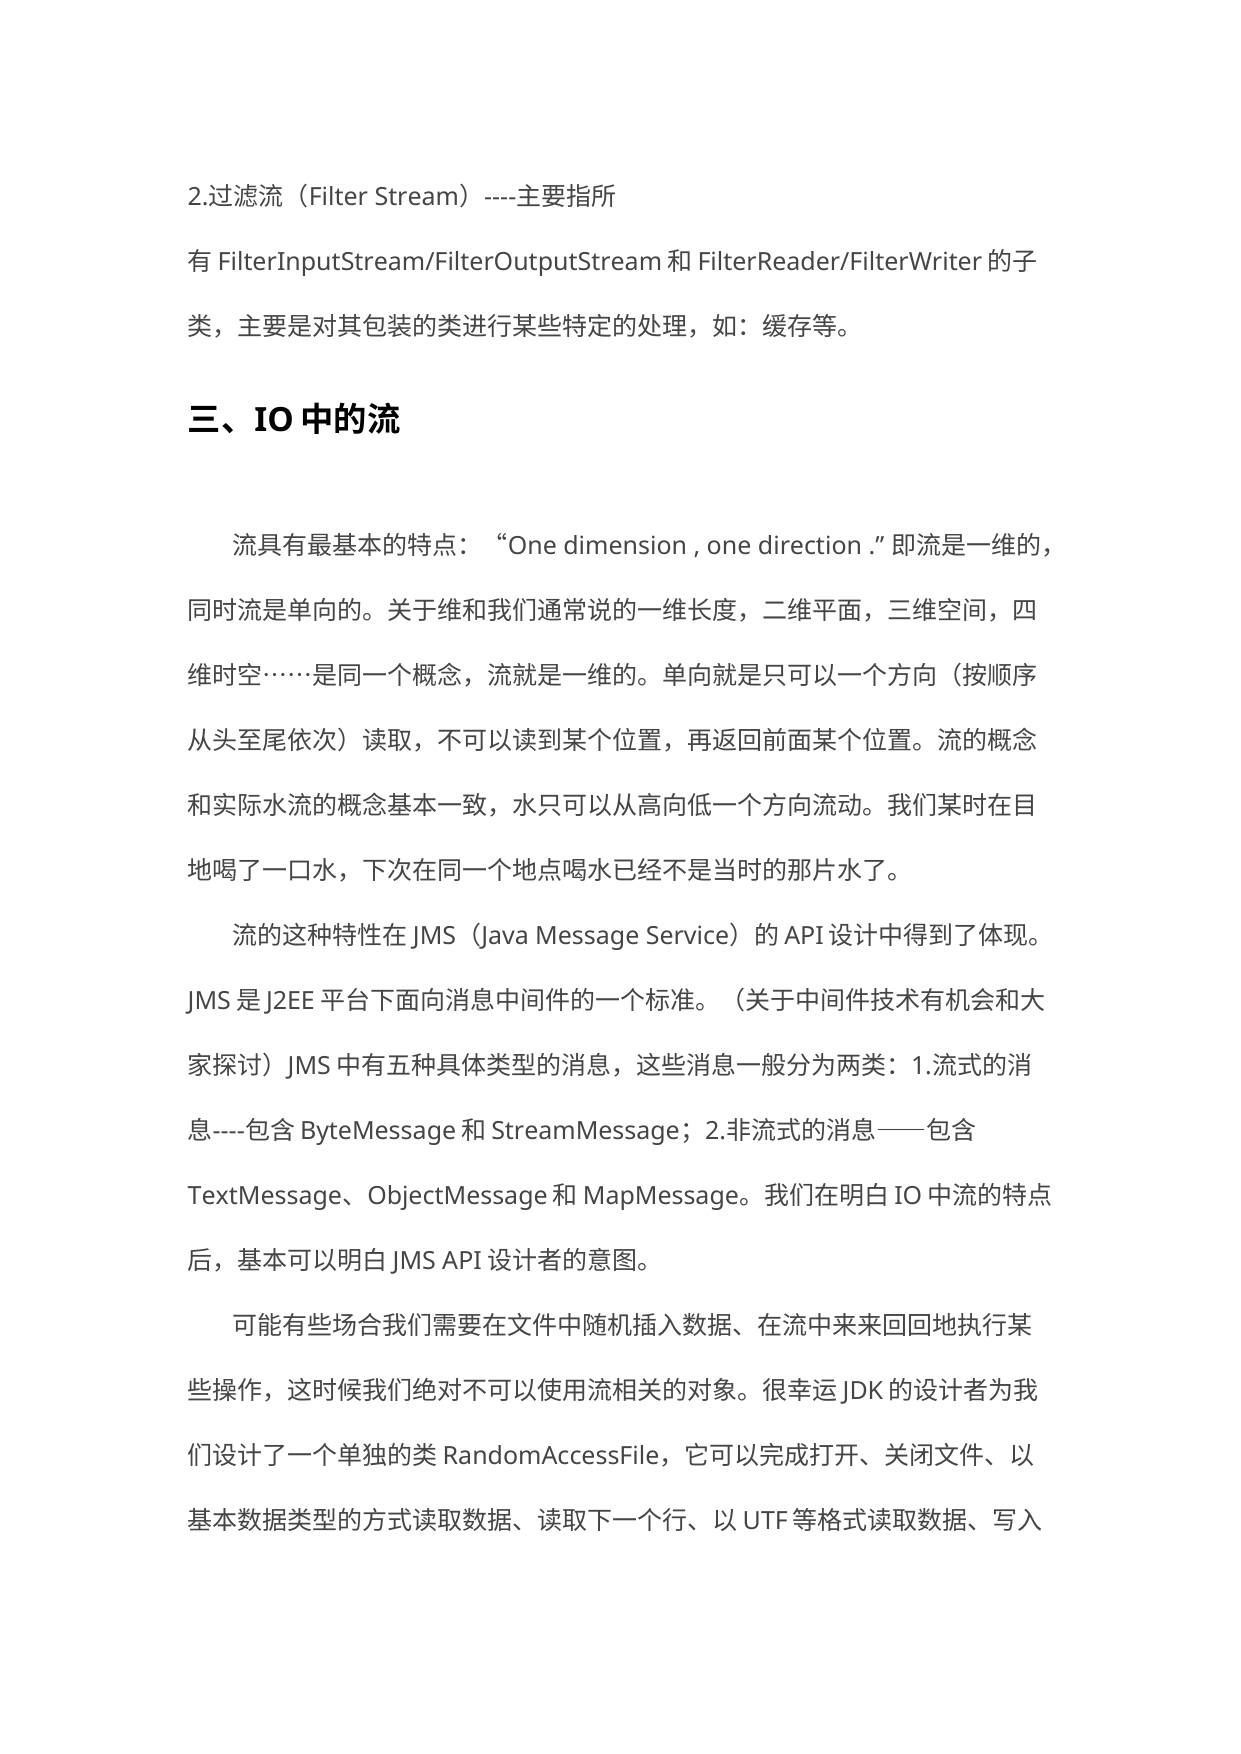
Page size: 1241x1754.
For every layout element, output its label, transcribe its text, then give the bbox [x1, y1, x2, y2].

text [187, 1291, 1053, 1551]
text 流的这种特性在JMS（Java Message Service）的API设计中得到了体现。JMS是J2EE平台下面向消息中间件的一个标准。（关于中间件技术有机会和大家探讨）JMS中有五种具体类型的消息，这些消息一般分为两类：1.流式的消息----包含ByteMessage和StreamMessage；2.非流式的消息――包含TextMessage、ObjectMessage和MapMessage。我们在明白IO中流的特点后，基本可以明白JMS API设计者的意图。 [187, 901, 1053, 1291]
text 2.过滤流（Filter Stream）----主要指所有FilterInputStream/FilterOutputStream和FilterReader/FilterWriter的子类，主要是对其包装的类进行某些特定的处理，如：缓存等。 [187, 162, 1053, 357]
text 流具有最基本的特点：“One dimension , one direction .” 即流是一维的，同时流是单向的。关于维和我们通常说的一维长度，二维平面，三维空间，四维时空……是同一个概念，流就是一维的。单向就是只可以一个方向（按顺序从头至尾依次）读取，不可以读到某个位置，再返回前面某个位置。流的概念和实际水流的概念基本一致，水只可以从高向低一个方向流动。我们某时在目地喝了一口水，下次在同一个地点喝水已经不是当时的那片水了。 [187, 511, 1053, 901]
subtitle 三、IO中的流 [187, 384, 1053, 449]
